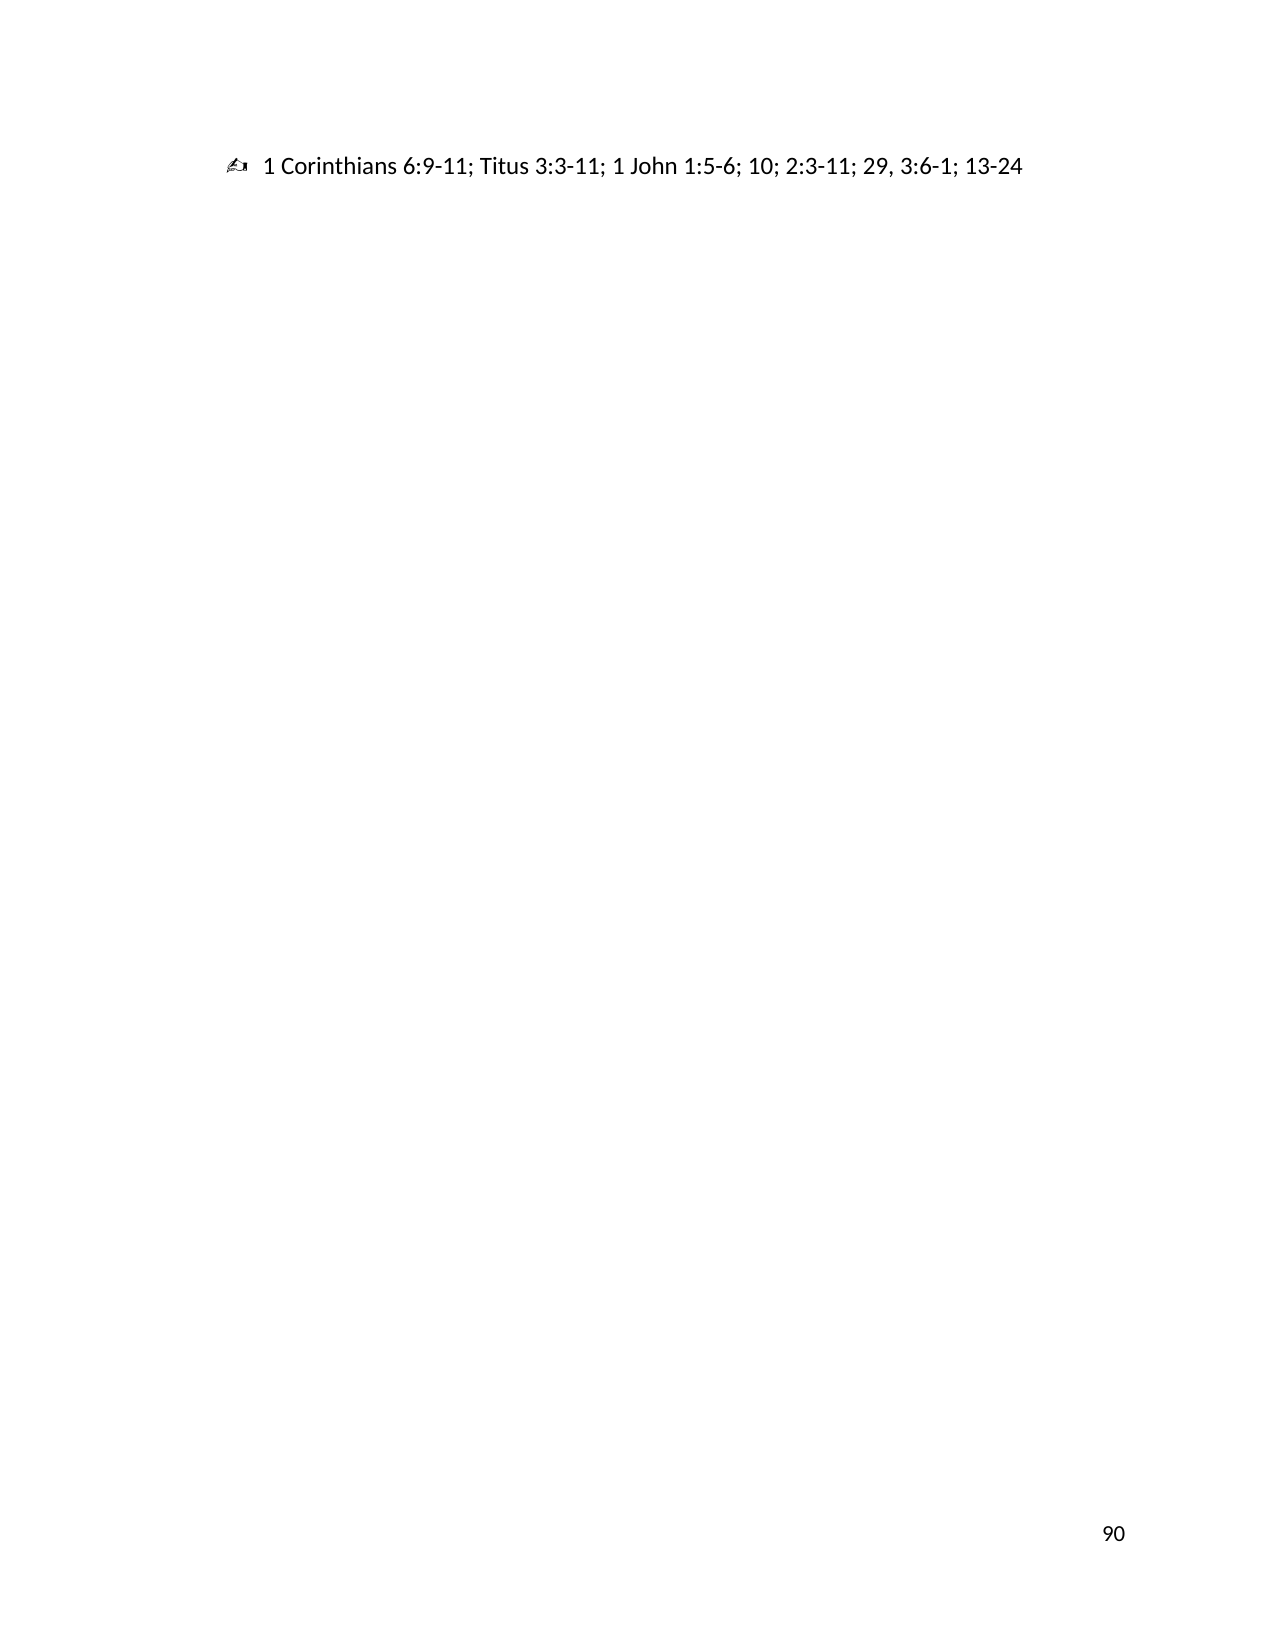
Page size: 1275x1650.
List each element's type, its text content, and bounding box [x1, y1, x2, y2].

list 1 Corinthians 6:9-11; Titus 3:3-11; 1 John 1:5-6; 10; 2:3-11; 29, 3:6-1; 13-24 [225, 150, 1125, 181]
